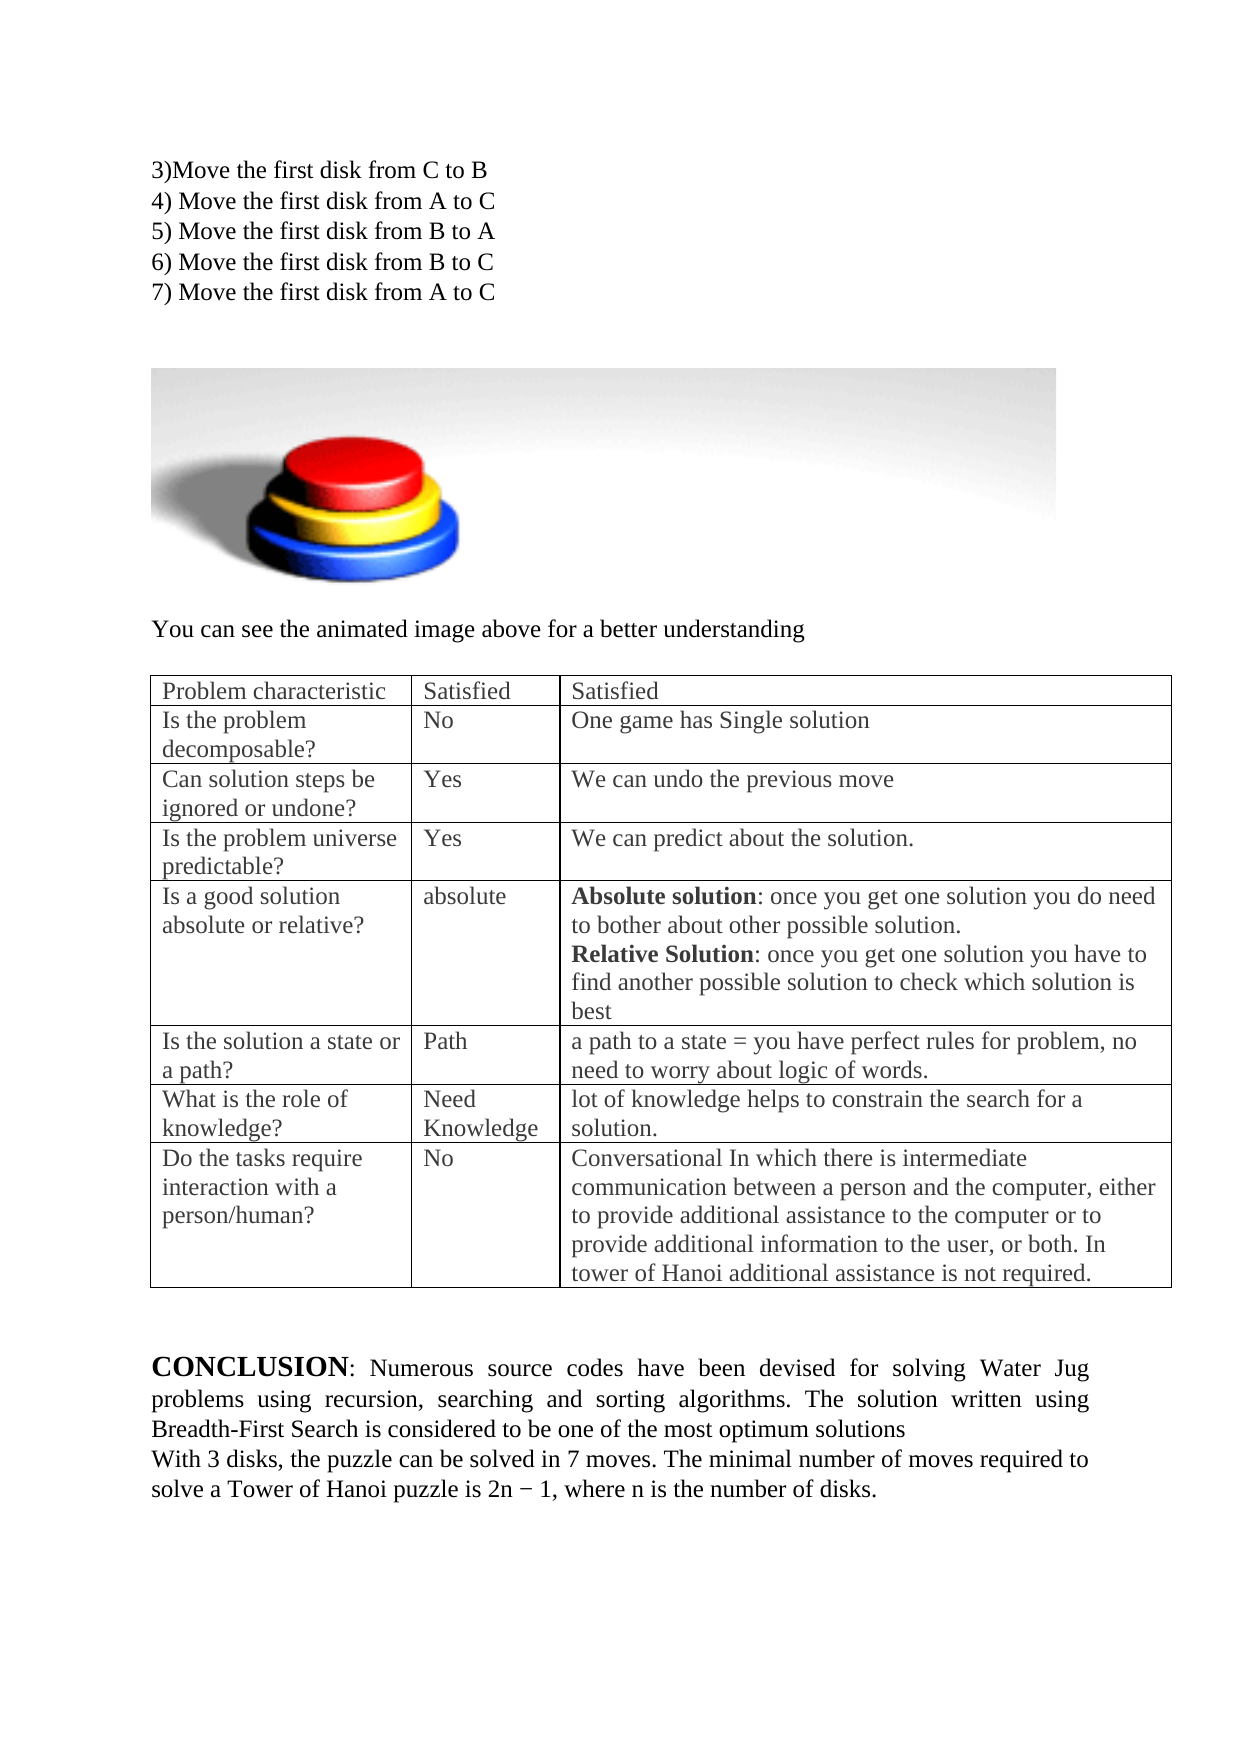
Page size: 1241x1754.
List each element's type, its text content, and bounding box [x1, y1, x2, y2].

text 7) Move the first disk from A to C [151, 277, 1090, 306]
table_cell Is the problem universe predictable? [151, 823, 411, 880]
table_cell Is the solution a state or a path? [151, 1026, 411, 1083]
table_cell Absolute solution: once you get one solution you do need to bother about other possible solution. Relative Solution: once you get one solution you have to find another possible solution to check which solution is best [561, 881, 1171, 1025]
table_cell Is a good solution absolute or relative? [151, 881, 411, 1025]
text 4) Move the first disk from A to C [151, 186, 1090, 215]
table_cell Is the problem decomposable? [151, 706, 411, 763]
table_cell Yes [412, 823, 559, 880]
text 5) Move the first disk from B to A [151, 216, 1090, 245]
picture [151, 368, 1057, 613]
table_header Problem characteristic [151, 676, 411, 704]
table_cell Can solution steps be ignored or undone? [151, 764, 411, 822]
table_header Satisfied [561, 676, 1171, 704]
table_cell No [412, 706, 559, 763]
table_cell Path [412, 1026, 559, 1083]
table_cell Do the tasks require interaction with a person/human? [151, 1143, 411, 1287]
text CONCLUSION: Numerous source codes have been devised for solving Water Jug problems using recursion, searching and sorting algorithms. The solution written using Breadth-First Search is considered to be one of the most optimum solutions [151, 1349, 1090, 1442]
table_cell One game has Single solution [561, 706, 1171, 763]
table_cell We can undo the previous move [561, 764, 1171, 822]
table_cell Need Knowledge [412, 1085, 559, 1142]
table_header Satisfied [412, 676, 559, 704]
table_cell Yes [412, 764, 559, 822]
table_cell absolute [412, 881, 559, 1025]
table_cell We can predict about the solution. [561, 823, 1171, 880]
table_cell No [412, 1143, 559, 1287]
table_cell lot of knowledge helps to constrain the search for a solution. [561, 1085, 1171, 1142]
table_cell What is the role of knowledge? [151, 1085, 411, 1142]
text With 3 disks, the puzzle can be solved in 7 moves. The minimal number of moves required to solve a Tower of Hanoi puzzle is 2n − 1, where n is the number of disks. [151, 1444, 1090, 1503]
text 6) Move the first disk from B to C [151, 247, 1090, 276]
table_cell a path to a state = you have perfect rules for problem, no need to worry about logic of words. [561, 1026, 1171, 1083]
text You can see the animated image above for a better understanding [151, 614, 1090, 643]
table_cell Conversational In which there is intermediate communication between a person and the computer, either to provide additional assistance to the computer or to provide additional information to the user, or both. In tower of Hanoi additional assistance is not required. [561, 1143, 1171, 1287]
text 3)Move the first disk from C to B [151, 156, 1090, 184]
